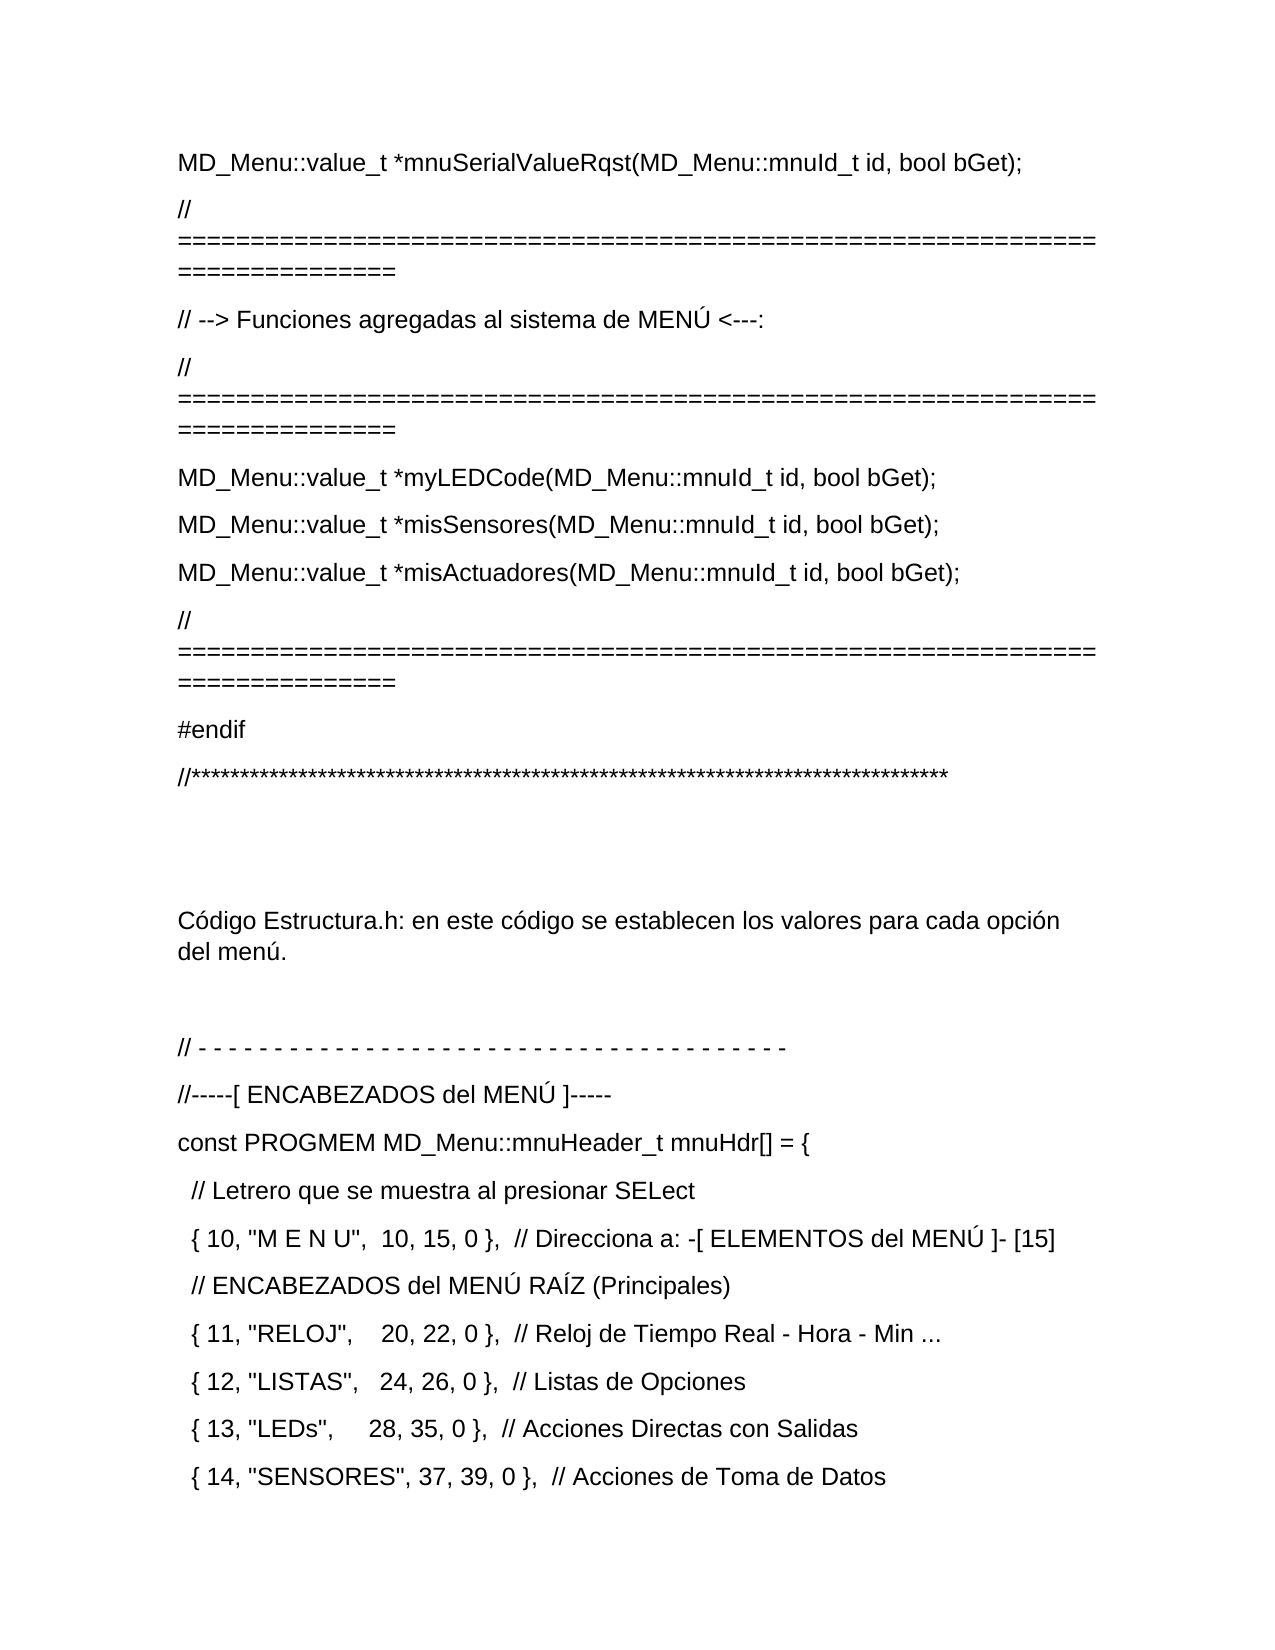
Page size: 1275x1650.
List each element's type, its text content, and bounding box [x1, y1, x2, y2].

text MD_Menu::value_t *myLEDCode(MD_Menu::mnuId_t id, bool bGet); [177, 463, 1098, 491]
text //****************************************************************************** [177, 763, 1098, 792]
text { 10, "M E N U", 10, 15, 0 }, // Direcciona a: -[ ELEMENTOS del MENÚ ]- [15] [177, 1224, 1098, 1252]
text #endif [177, 716, 1098, 744]
text MD_Menu::value_t *misSensores(MD_Menu::mnuId_t id, bool bGet); [177, 510, 1098, 539]
text //============================================================================== [177, 353, 1098, 444]
text { 13, "LEDs", 28, 35, 0 }, // Acciones Directas con Salidas [177, 1414, 1098, 1443]
text { 12, "LISTAS", 24, 26, 0 }, // Listas de Opciones [177, 1367, 1098, 1396]
text // --> Funciones agregadas al sistema de MENÚ <---: [177, 305, 1098, 334]
text // ENCABEZADOS del MENÚ RAÍZ (Principales) [177, 1271, 1098, 1300]
text // Letrero que se muestra al presionar SELect [177, 1176, 1098, 1205]
text { 11, "RELOJ", 20, 22, 0 }, // Reloj de Tiempo Real - Hora - Min ... [177, 1319, 1098, 1348]
text const PROGMEM MD_Menu::mnuHeader_t mnuHdr[] = { [177, 1128, 1098, 1157]
text MD_Menu::value_t *misActuadores(MD_Menu::mnuId_t id, bool bGet); [177, 558, 1098, 587]
text { 14, "SENSORES", 37, 39, 0 }, // Acciones de Toma de Datos [177, 1462, 1098, 1491]
text Código Estructura.h: en este código se establecen los valores para cada opción del menú. [177, 906, 1098, 966]
text //============================================================================== [177, 195, 1098, 286]
text // - - - - - - - - - - - - - - - - - - - - - - - - - - - - - - - - - - - - - - - [177, 1033, 1098, 1062]
text //============================================================================== [177, 606, 1098, 697]
text //-----[ ENCABEZADOS del MENÚ ]----- [177, 1081, 1098, 1109]
text MD_Menu::value_t *mnuSerialValueRqst(MD_Menu::mnuId_t id, bool bGet); [177, 148, 1098, 176]
